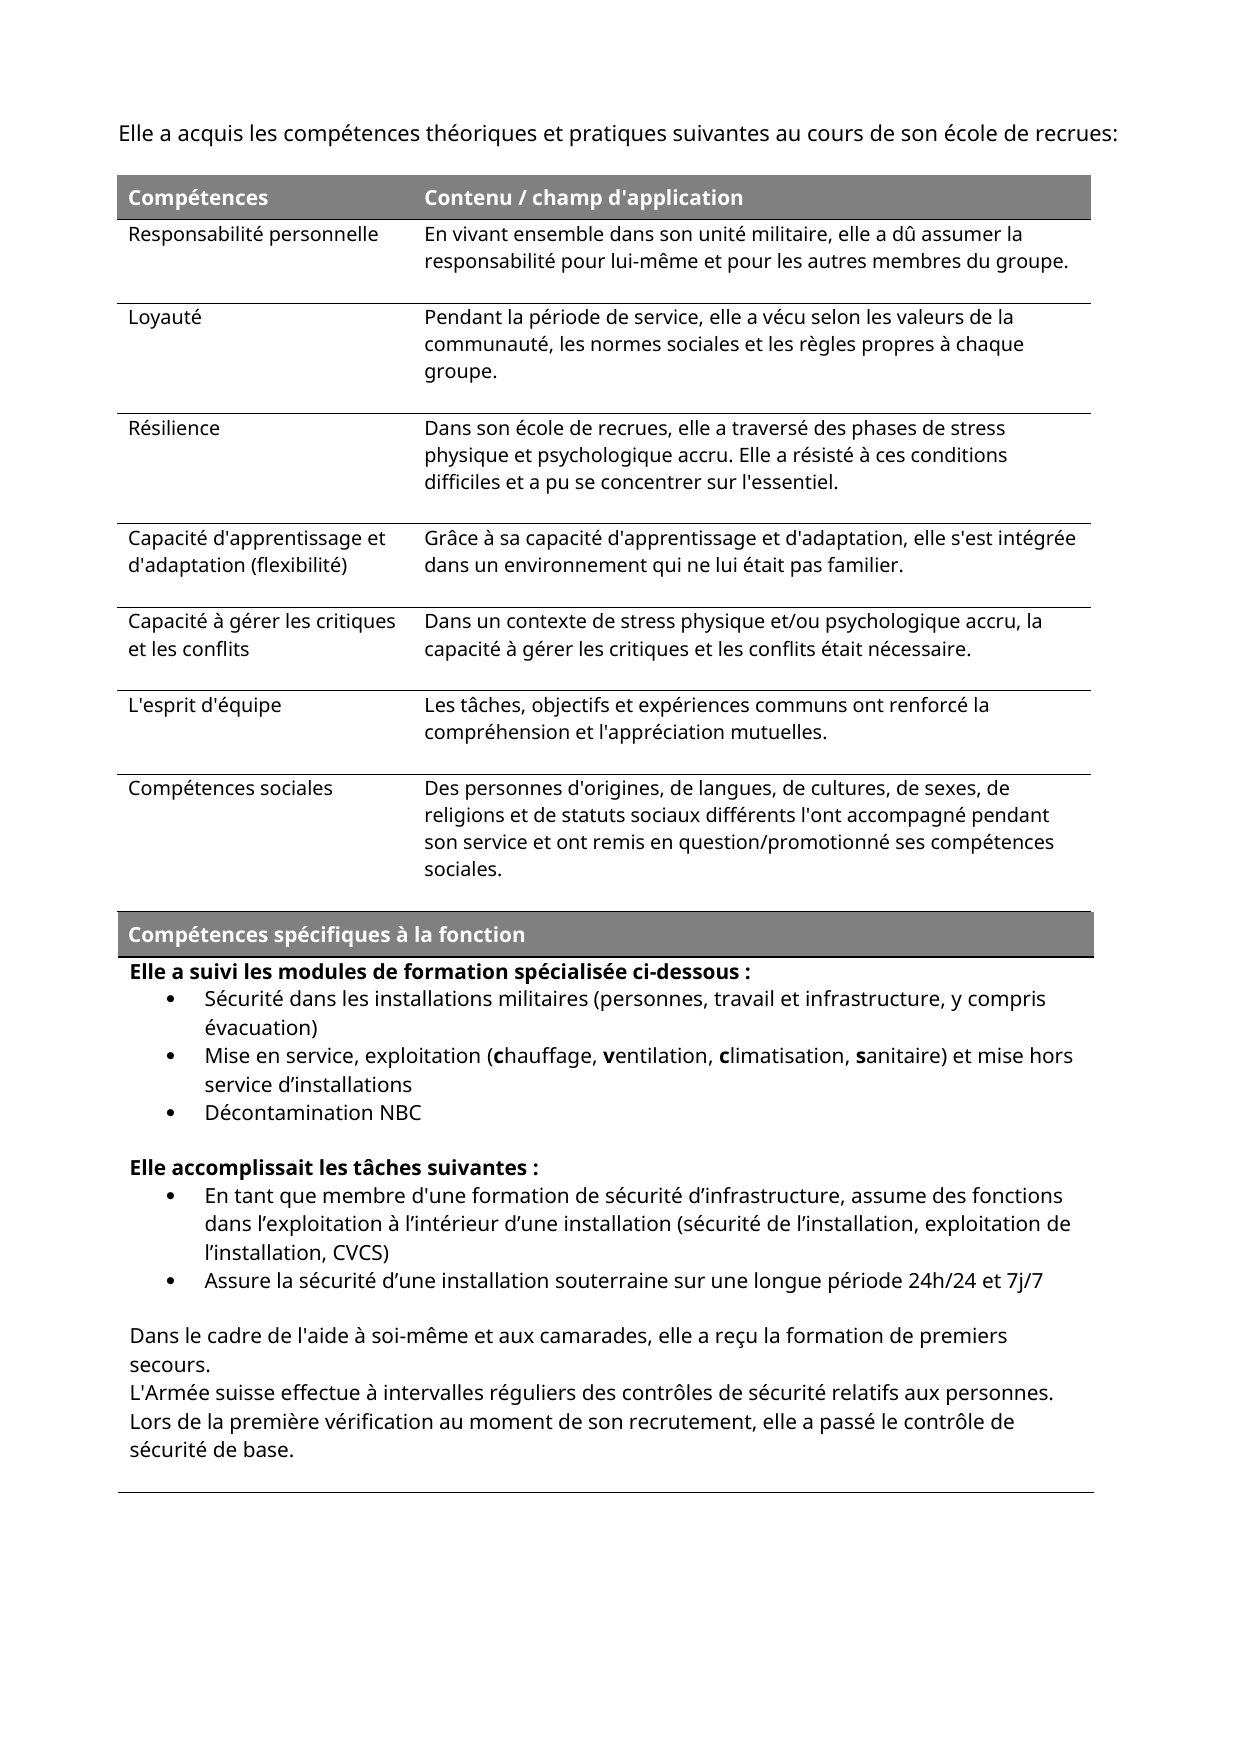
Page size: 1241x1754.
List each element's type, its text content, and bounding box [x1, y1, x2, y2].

table_cell Elle a suivi les modules de formation spécialisée ci-dessous : Sécurité dans les installations militaires (personnes, travail et infrastructure, y compris évacuation) Mise en service, exploitation (chauffage, ventilation, climatisation, sanitaire) et mise hors service d’installations Décontamination NBC Elle accomplissait les tâches suivantes : En tant que membre d'une formation de sécurité d’infrastructure, assume des fonctions dans l’exploitation à l’intérieur d’une installation (sécurité de l’installation, exploitation de l’installation, CVCS) Assure la sécurité d’une installation souterraine sur une longue période 24h/24 et 7j/7 Dans le cadre de l'aide à soi-même et aux camarades, elle a reçu la formation de premiers secours. L'Armée suisse effectue à intervalles réguliers des contrôles de sécurité relatifs aux personnes. Lors de la première vérification au moment de son recrutement, elle a passé le contrôle de sécurité de base. [118, 958, 1094, 1492]
table_cell Résilience [117, 414, 413, 523]
table_cell Dans son école de recrues, elle a traversé des phases de stress physique et psychologique accru. Elle a résisté à ces conditions difficiles et a pu se concentrer sur l'essentiel. [413, 414, 1091, 523]
table_cell Les tâches, objectifs et expériences communs ont renforcé la compréhension et l'appréciation mutuelles. [413, 691, 1091, 774]
table_cell L'esprit d'équipe [117, 691, 413, 774]
table_cell Responsabilité personnelle [117, 220, 413, 302]
table_cell Loyauté [117, 304, 413, 413]
table_cell Compétences sociales [117, 775, 413, 911]
table_header Compétences spécifiques à la fonction [118, 912, 1094, 956]
table_cell Pendant la période de service, elle a vécu selon les valeurs de la communauté, les normes sociales et les règles propres à chaque groupe. [413, 304, 1091, 413]
table_cell Capacité d'apprentissage et d'adaptation (flexibilité) [117, 524, 413, 607]
text Elle a acquis les compétences théoriques et pratiques suivantes au cours de son école de recrues: [118, 118, 1122, 148]
table_cell Des personnes d'origines, de langues, de cultures, de sexes, de religions et de statuts sociaux différents l'ont accompagné pendant son service et ont remis en question/promotionné ses compétences sociales. [413, 775, 1091, 911]
table_header Compétences [117, 175, 413, 219]
table_cell Dans un contexte de stress physique et/ou psychologique accru, la capacité à gérer les critiques et les conflits était nécessaire. [413, 608, 1091, 690]
table_cell En vivant ensemble dans son unité militaire, elle a dû assumer la responsabilité pour lui-même et pour les autres membres du groupe. [413, 220, 1091, 302]
table_header Contenu / champ d'application [413, 175, 1091, 219]
table_cell Grâce à sa capacité d'apprentissage et d'adaptation, elle s'est intégrée dans un environnement qui ne lui était pas familier. [413, 524, 1091, 607]
table_cell Capacité à gérer les critiques et les conflits [117, 608, 413, 690]
